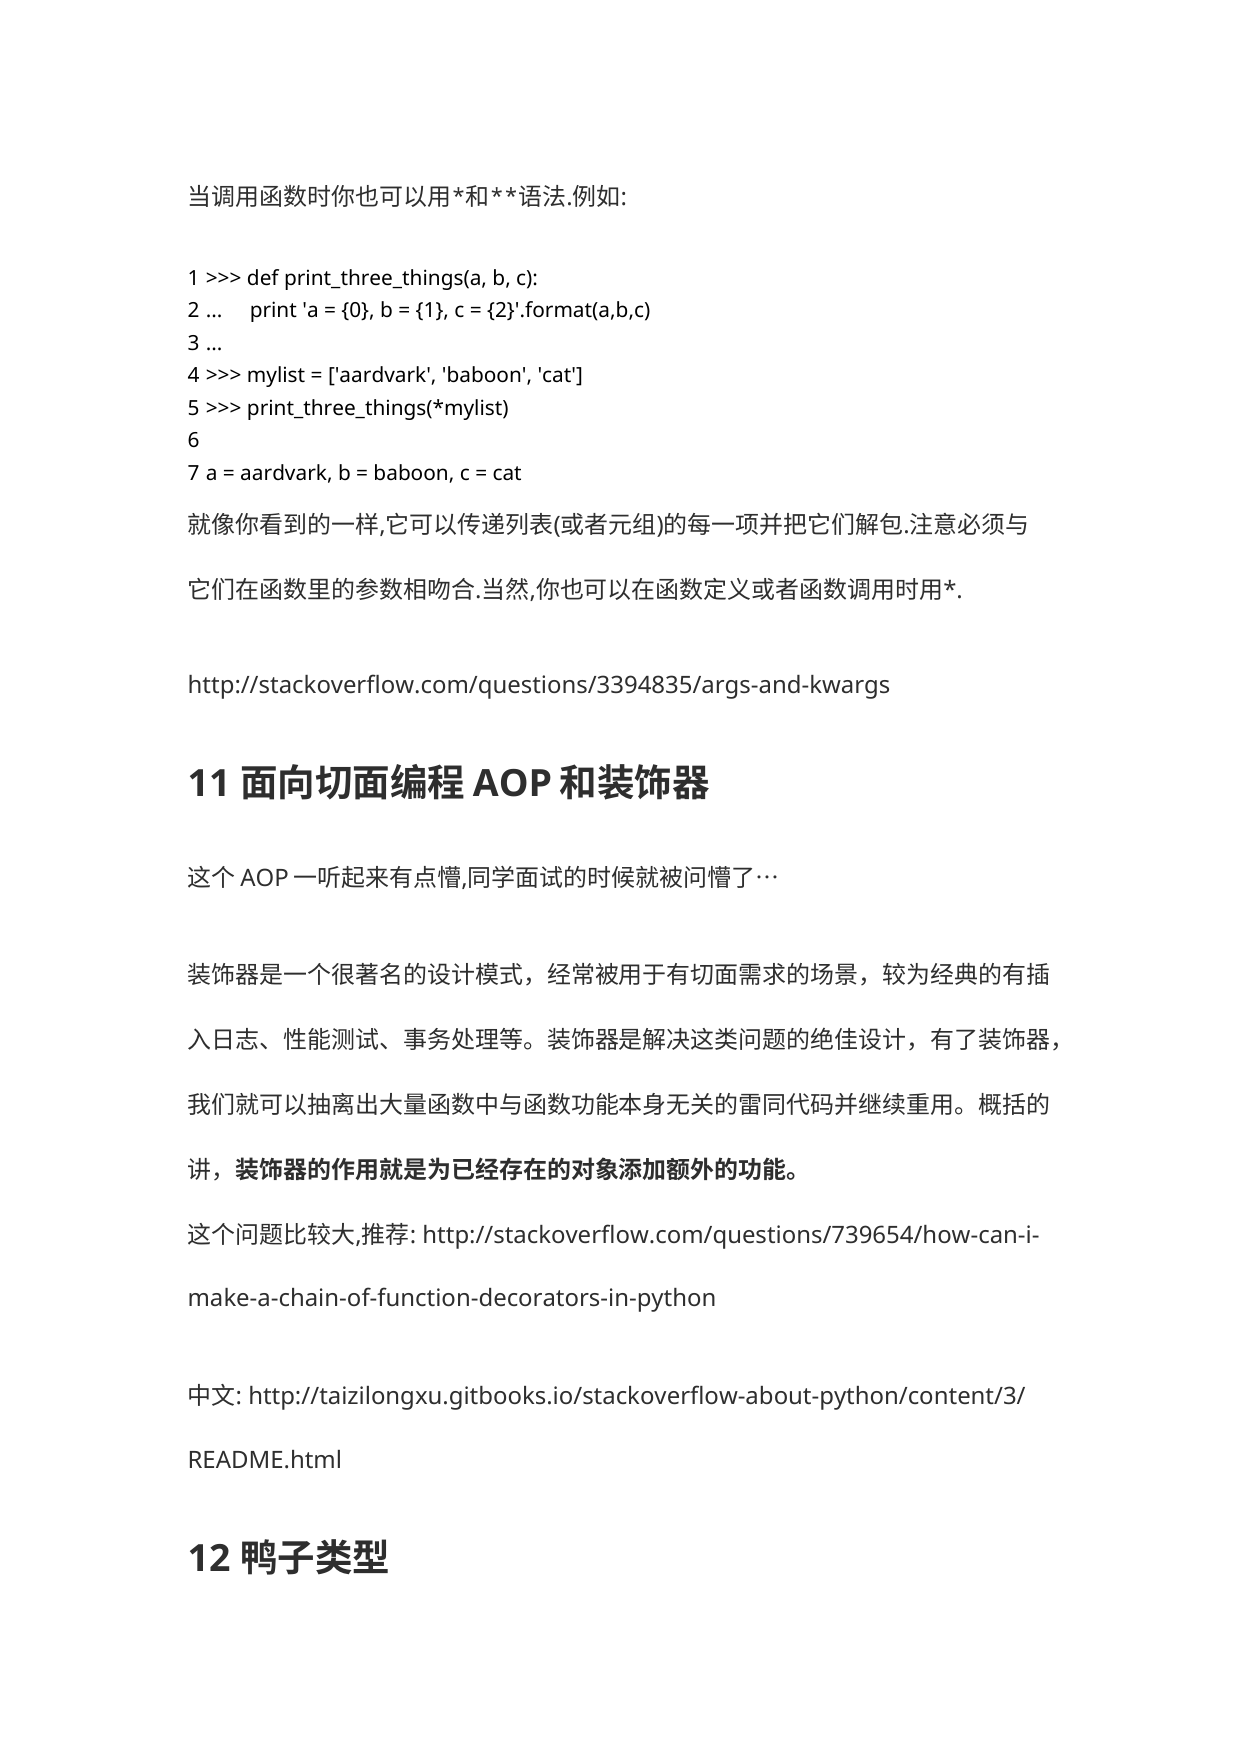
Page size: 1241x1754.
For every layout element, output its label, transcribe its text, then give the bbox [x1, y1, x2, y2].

table_header >>> def print_three_things(a, b, c): ... print 'a = {0}, b = {1}, c = {2}'.format(a,b,c) ... >>> mylist = ['aardvark', 'baboon', 'cat'] >>> print_three_things(*mylist) a = aardvark, b = baboon, c = cat [204, 260, 1061, 490]
text 装饰器是一个很著名的设计模式，经常被用于有切面需求的场景，较为经典的有插入日志、性能测试、事务处理等。装饰器是解决这类问题的绝佳设计，有了装饰器，我们就可以抽离出大量函数中与函数功能本身无关的雷同代码并继续重用。概括的讲，装饰器的作用就是为已经存在的对象添加额外的功能。 [187, 940, 1053, 1200]
text 中文: http://taizilongxu.gitbooks.io/stackoverflow-about-python/content/3/README.html [187, 1361, 1053, 1491]
text 11 面向切面编程AOP和装饰器 [187, 748, 1053, 813]
table_header 1 2 3 4 5 6 7 [186, 260, 204, 490]
text 12 鸭子类型 [187, 1523, 1053, 1588]
text http://stackoverflow.com/questions/3394835/args-and-kwargs [187, 651, 1053, 716]
text 就像你看到的一样,它可以传递列表(或者元组)的每一项并把它们解包.注意必须与它们在函数里的参数相吻合.当然,你也可以在函数定义或者函数调用时用*. [187, 490, 1053, 620]
text 这个AOP一听起来有点懵,同学面试的时候就被问懵了… [187, 844, 1053, 909]
text 这个问题比较大,推荐: http://stackoverflow.com/questions/739654/how-can-i-make-a-chain-of-function-decorators-in-python [187, 1200, 1053, 1330]
text 当调用函数时你也可以用*和**语法.例如: [187, 162, 1053, 227]
